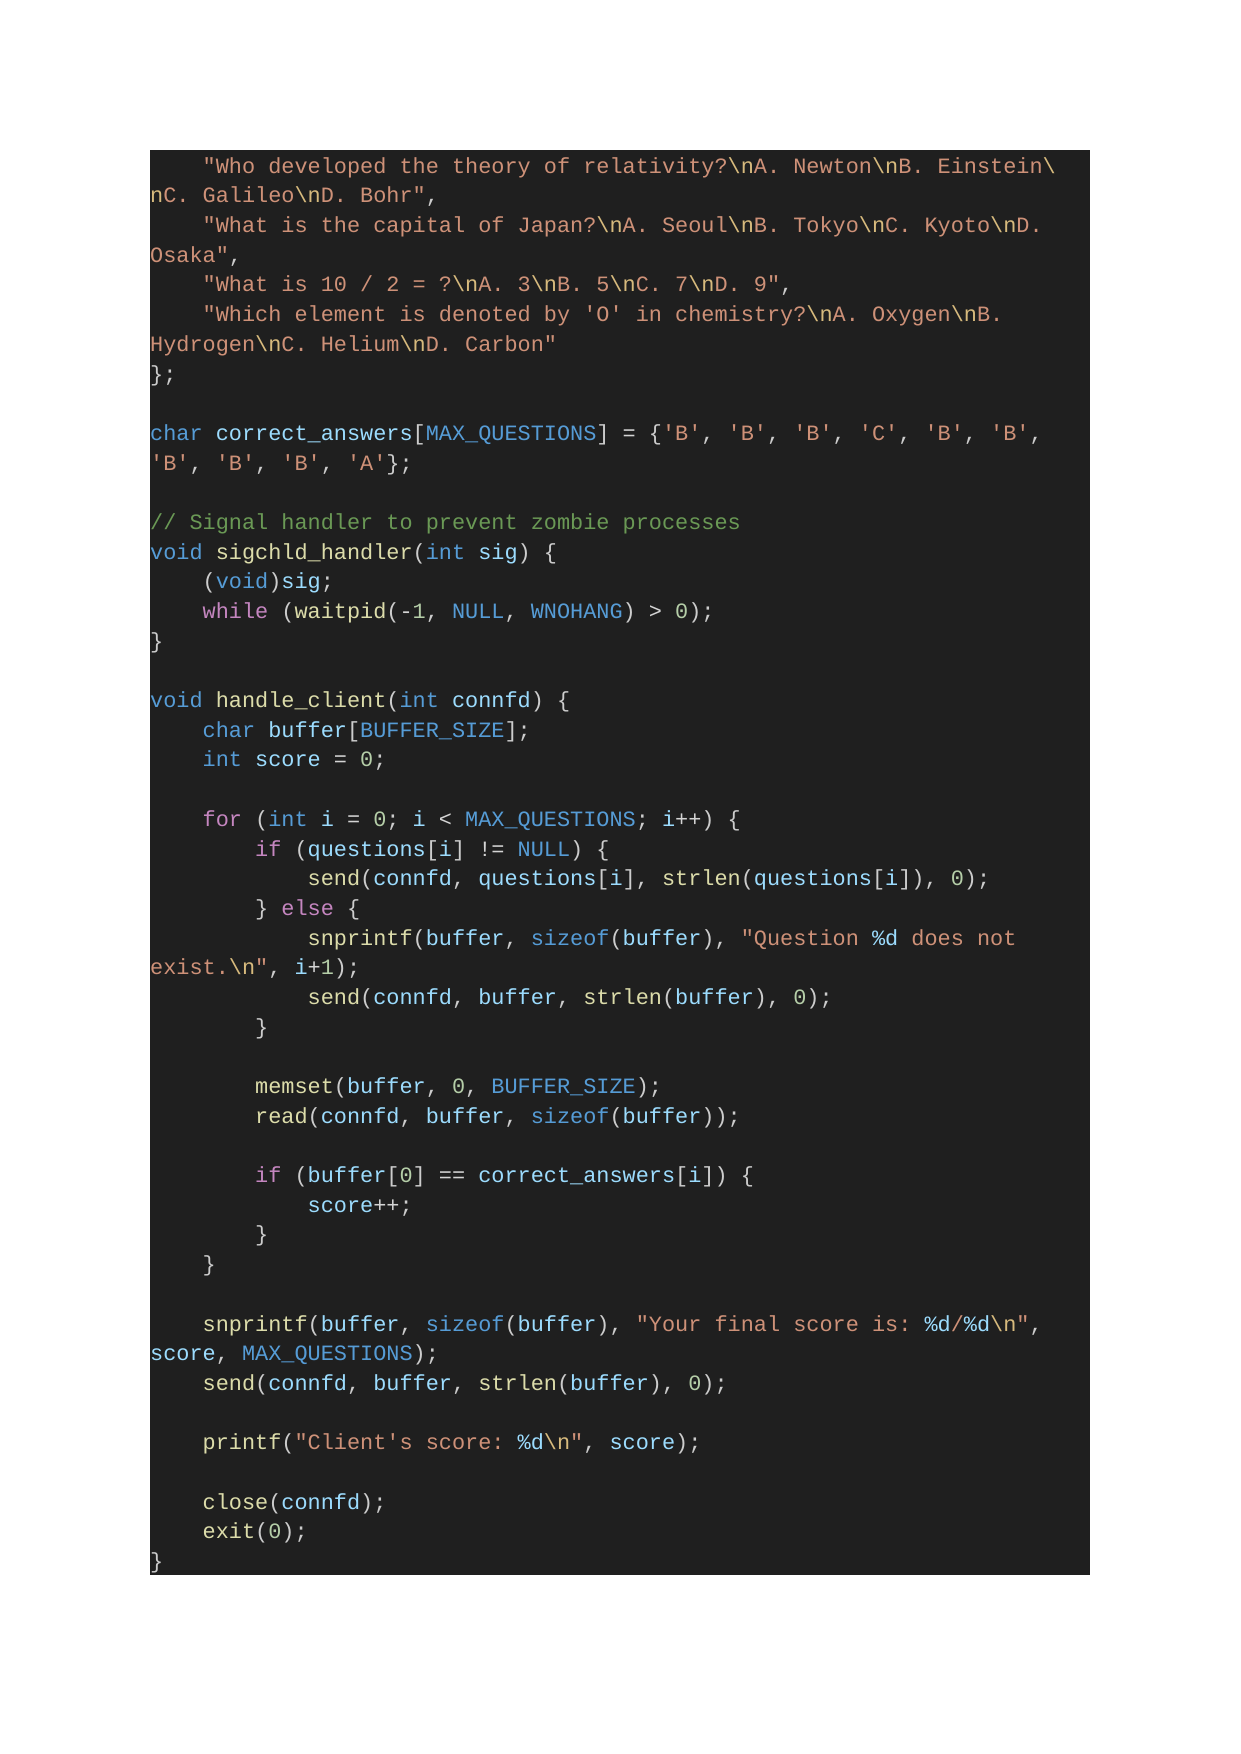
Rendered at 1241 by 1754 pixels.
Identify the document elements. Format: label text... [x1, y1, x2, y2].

text send(connfd, questions[i], strlen(questions[i]), 0); [150, 862, 1090, 892]
text } [150, 1219, 1090, 1248]
text for (int i = 0; i < MAX_QUESTIONS; i++) { [150, 803, 1090, 833]
text memset(buffer, 0, BUFFER_SIZE); [150, 1070, 1090, 1100]
text } [150, 1011, 1090, 1041]
text "Which element is denoted by 'O' in chemistry?\nA. Oxygen\nB. Hydrogen\nC. Helium\nD. Carbon" [150, 298, 1090, 358]
text } else { [150, 892, 1090, 922]
text } [150, 1248, 1090, 1278]
text char correct_answers[MAX_QUESTIONS] = {'B', 'B', 'B', 'C', 'B', 'B', 'B', 'B', 'B', 'A'}; [150, 417, 1090, 477]
text send(connfd, buffer, strlen(buffer), 0); [150, 981, 1090, 1011]
text void sigchld_handler(int sig) { [150, 536, 1090, 566]
text snprintf(buffer, sizeof(buffer), "Your final score is: %d/%d\n", score, MAX_QUESTIONS); [150, 1308, 1090, 1367]
text printf("Client's score: %d\n", score); [150, 1427, 1090, 1456]
text } [150, 625, 1090, 655]
text "Who developed the theory of relativity?\nA. Newton\nB. Einstein\nC. Galileo\nD. Bohr", [150, 150, 1090, 209]
text read(connfd, buffer, sizeof(buffer)); [150, 1100, 1090, 1130]
text char buffer[BUFFER_SIZE]; [150, 714, 1090, 744]
text send(connfd, buffer, strlen(buffer), 0); [150, 1367, 1090, 1397]
text snprintf(buffer, sizeof(buffer), "Question %d does not exist.\n", i+1); [150, 922, 1090, 981]
text if (questions[i] != NULL) { [150, 833, 1090, 862]
text "What is 10 / 2 = ?\nA. 3\nB. 5\nC. 7\nD. 9", [150, 269, 1090, 298]
text void handle_client(int connfd) { [150, 684, 1090, 714]
text int score = 0; [150, 744, 1090, 773]
text } [150, 1545, 1090, 1575]
text }; [150, 358, 1090, 387]
text while (waitpid(-1, NULL, WNOHANG) > 0); [150, 595, 1090, 625]
text if (buffer[0] == correct_answers[i]) { [150, 1159, 1090, 1189]
text close(connfd); [150, 1486, 1090, 1516]
text // Signal handler to prevent zombie processes [150, 506, 1090, 536]
text (void)sig; [150, 566, 1090, 595]
text "What is the capital of Japan?\nA. Seoul\nB. Tokyo\nC. Kyoto\nD. Osaka", [150, 209, 1090, 269]
text score++; [150, 1189, 1090, 1219]
text exit(0); [150, 1516, 1090, 1545]
